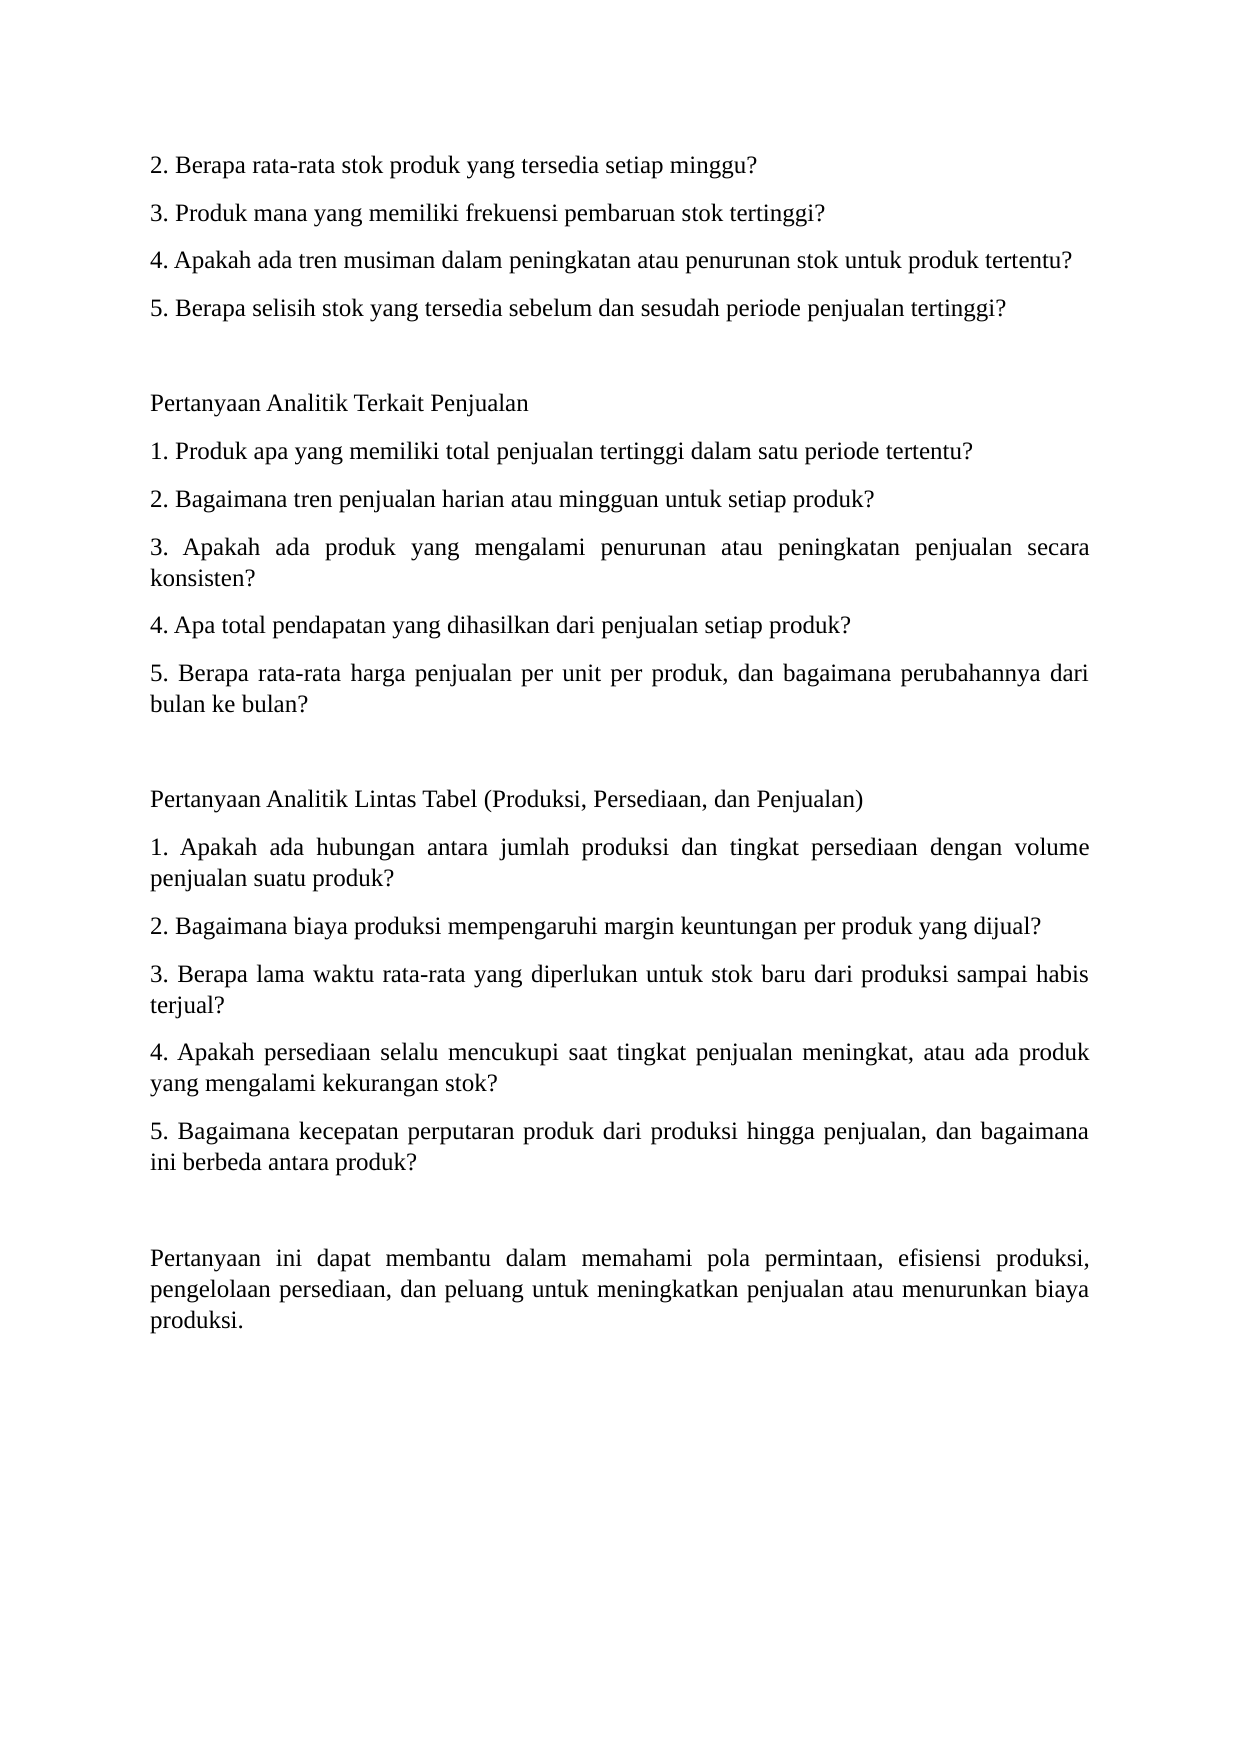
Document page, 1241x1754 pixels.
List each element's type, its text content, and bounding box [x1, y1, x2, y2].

text 4. Apakah persediaan selalu mencukupi saat tingkat penjualan meningkat, atau ada produk yang mengalami kekurangan stok? [150, 1037, 1090, 1097]
text 5. Berapa rata-rata harga penjualan per unit per produk, dan bagaimana perubahannya dari bulan ke bulan? [150, 658, 1090, 718]
text 2. Bagaimana biaya produksi mempengaruhi margin keuntungan per produk yang dijual? [150, 911, 1090, 940]
text Pertanyaan Analitik Terkait Penjualan [150, 388, 1090, 417]
text 3. Produk mana yang memiliki frekuensi pembaruan stok tertinggi? [150, 198, 1090, 226]
text 3. Berapa lama waktu rata-rata yang diperlukan untuk stok baru dari produksi sampai habis terjual? [150, 959, 1090, 1018]
text 5. Berapa selisih stok yang tersedia sebelum dan sesudah periode penjualan tertinggi? [150, 293, 1090, 322]
text 3. Apakah ada produk yang mengalami penurunan atau peningkatan penjualan secara konsisten? [150, 532, 1090, 591]
text 4. Apa total pendapatan yang dihasilkan dari penjualan setiap produk? [150, 610, 1090, 639]
text 5. Bagaimana kecepatan perputaran produk dari produksi hingga penjualan, dan bagaimana ini berbeda antara produk? [150, 1116, 1090, 1176]
text 1. Apakah ada hubungan antara jumlah produksi dan tingkat persediaan dengan volume penjualan suatu produk? [150, 832, 1090, 892]
text 2. Berapa rata-rata stok produk yang tersedia setiap minggu? [150, 150, 1090, 179]
text Pertanyaan ini dapat membantu dalam memahami pola permintaan, efisiensi produksi, pengelolaan persediaan, dan peluang untuk meningkatkan penjualan atau menurunkan biaya produksi. [150, 1243, 1090, 1333]
text 4. Apakah ada tren musiman dalam peningkatan atau penurunan stok untuk produk tertentu? [150, 245, 1090, 274]
text 2. Bagaimana tren penjualan harian atau mingguan untuk setiap produk? [150, 484, 1090, 513]
text Pertanyaan Analitik Lintas Tabel (Produksi, Persediaan, dan Penjualan) [150, 784, 1090, 813]
text 1. Produk apa yang memiliki total penjualan tertinggi dalam satu periode tertentu? [150, 436, 1090, 465]
